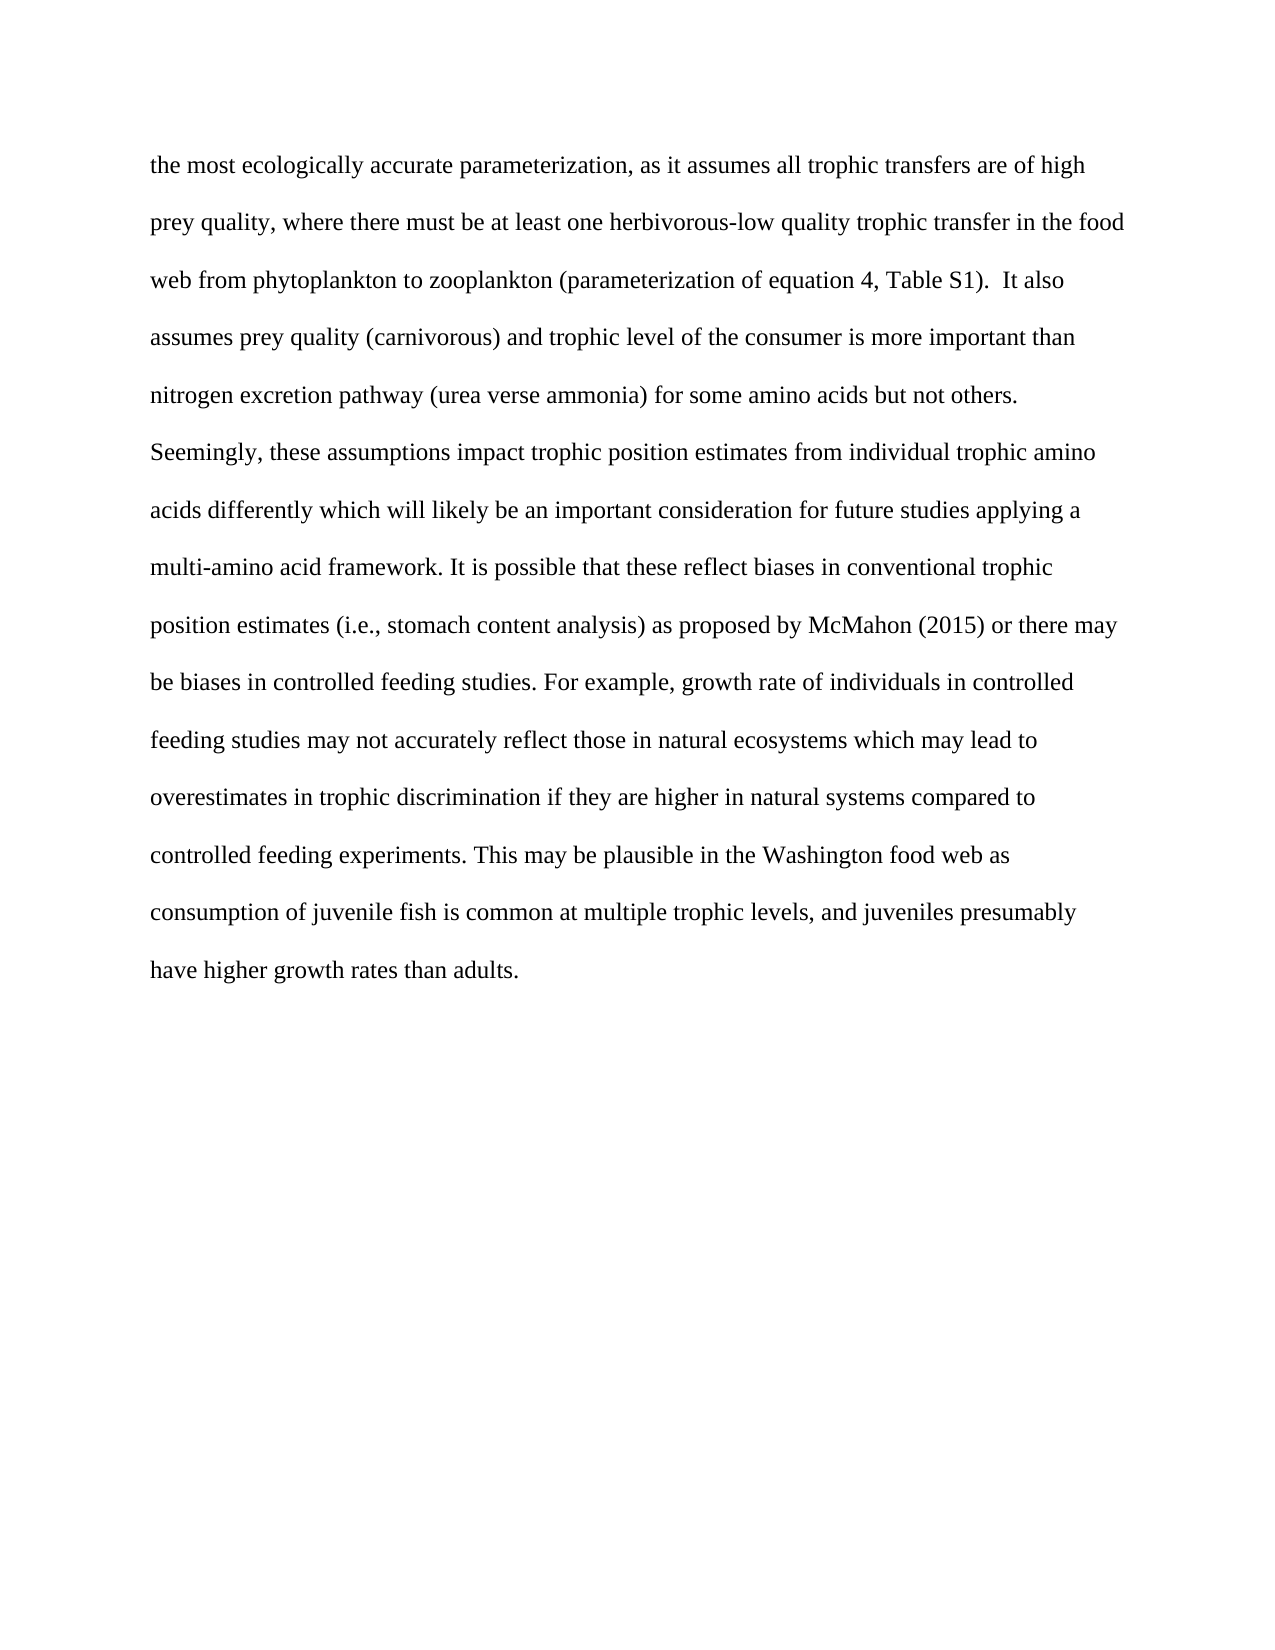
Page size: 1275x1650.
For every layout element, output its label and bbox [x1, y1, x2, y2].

text [150, 150, 1125, 984]
